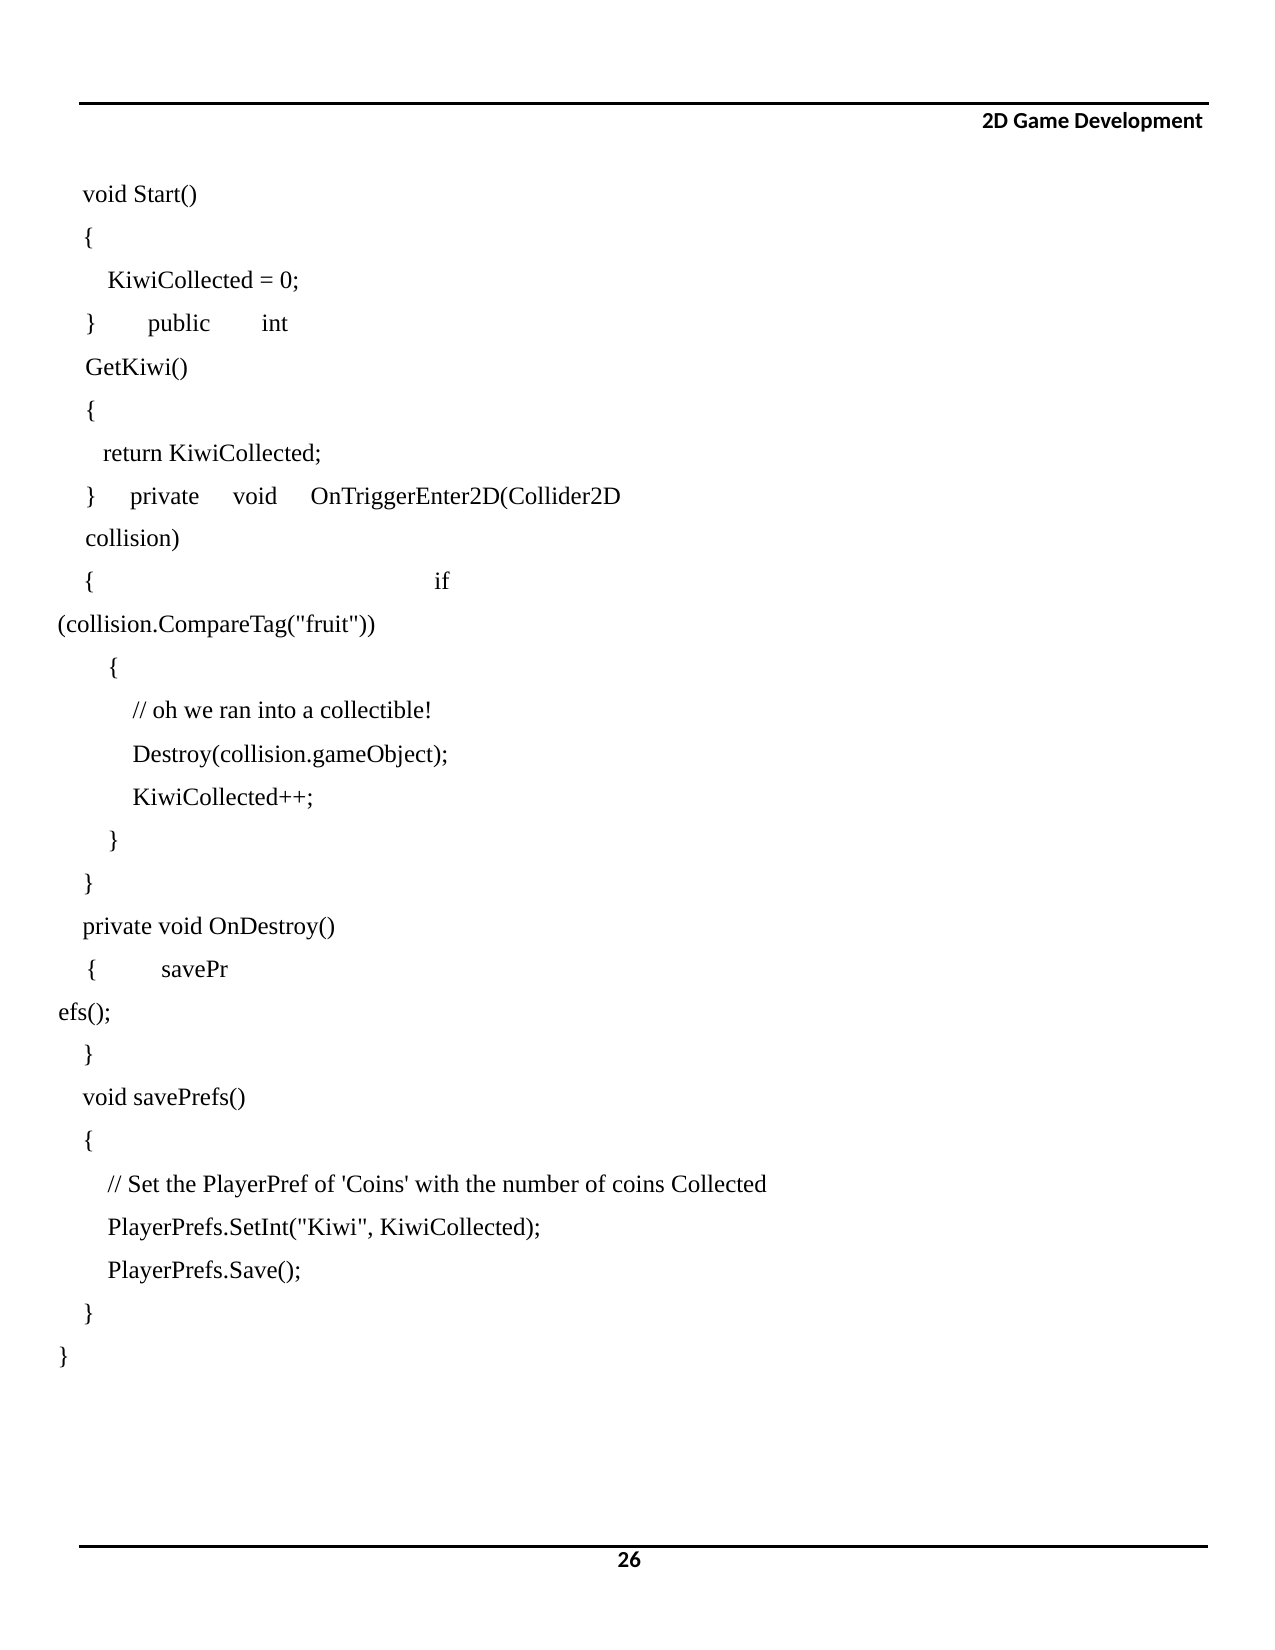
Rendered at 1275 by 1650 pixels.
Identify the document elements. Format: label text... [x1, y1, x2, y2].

text { [57, 222, 1201, 251]
text { [57, 652, 1201, 681]
text } [57, 1298, 1201, 1327]
text { if (collision.CompareTag("fruit")) [57, 566, 449, 638]
text // oh we ran into a collectible! [57, 696, 1201, 724]
text } [57, 1039, 1201, 1068]
text { [57, 1126, 1201, 1154]
text KiwiCollected = 0; [57, 265, 1201, 294]
text } public int GetKiwi() [84, 308, 288, 380]
text PlayerPrefs.SetInt("Kiwi", KiwiCollected); [57, 1212, 1201, 1241]
text // Set the PlayerPref of 'Coins' with the number of coins Collected [57, 1169, 1201, 1197]
text private void OnDestroy() [57, 911, 1201, 940]
text { savePrefs(); [57, 954, 228, 1026]
text } [57, 1341, 1201, 1370]
text } [57, 868, 1201, 897]
text Destroy(collision.gameObject); [57, 739, 1201, 767]
text } [57, 825, 1201, 854]
text } private void OnTriggerEnter2D(Collider2D collision) [84, 481, 621, 552]
text void Start() [57, 179, 1201, 208]
text return KiwiCollected; [84, 438, 1201, 467]
text { [84, 395, 1201, 423]
text PlayerPrefs.Save(); [57, 1255, 1201, 1284]
text KiwiCollected++; [57, 782, 1201, 811]
text void savePrefs() [57, 1082, 1201, 1111]
